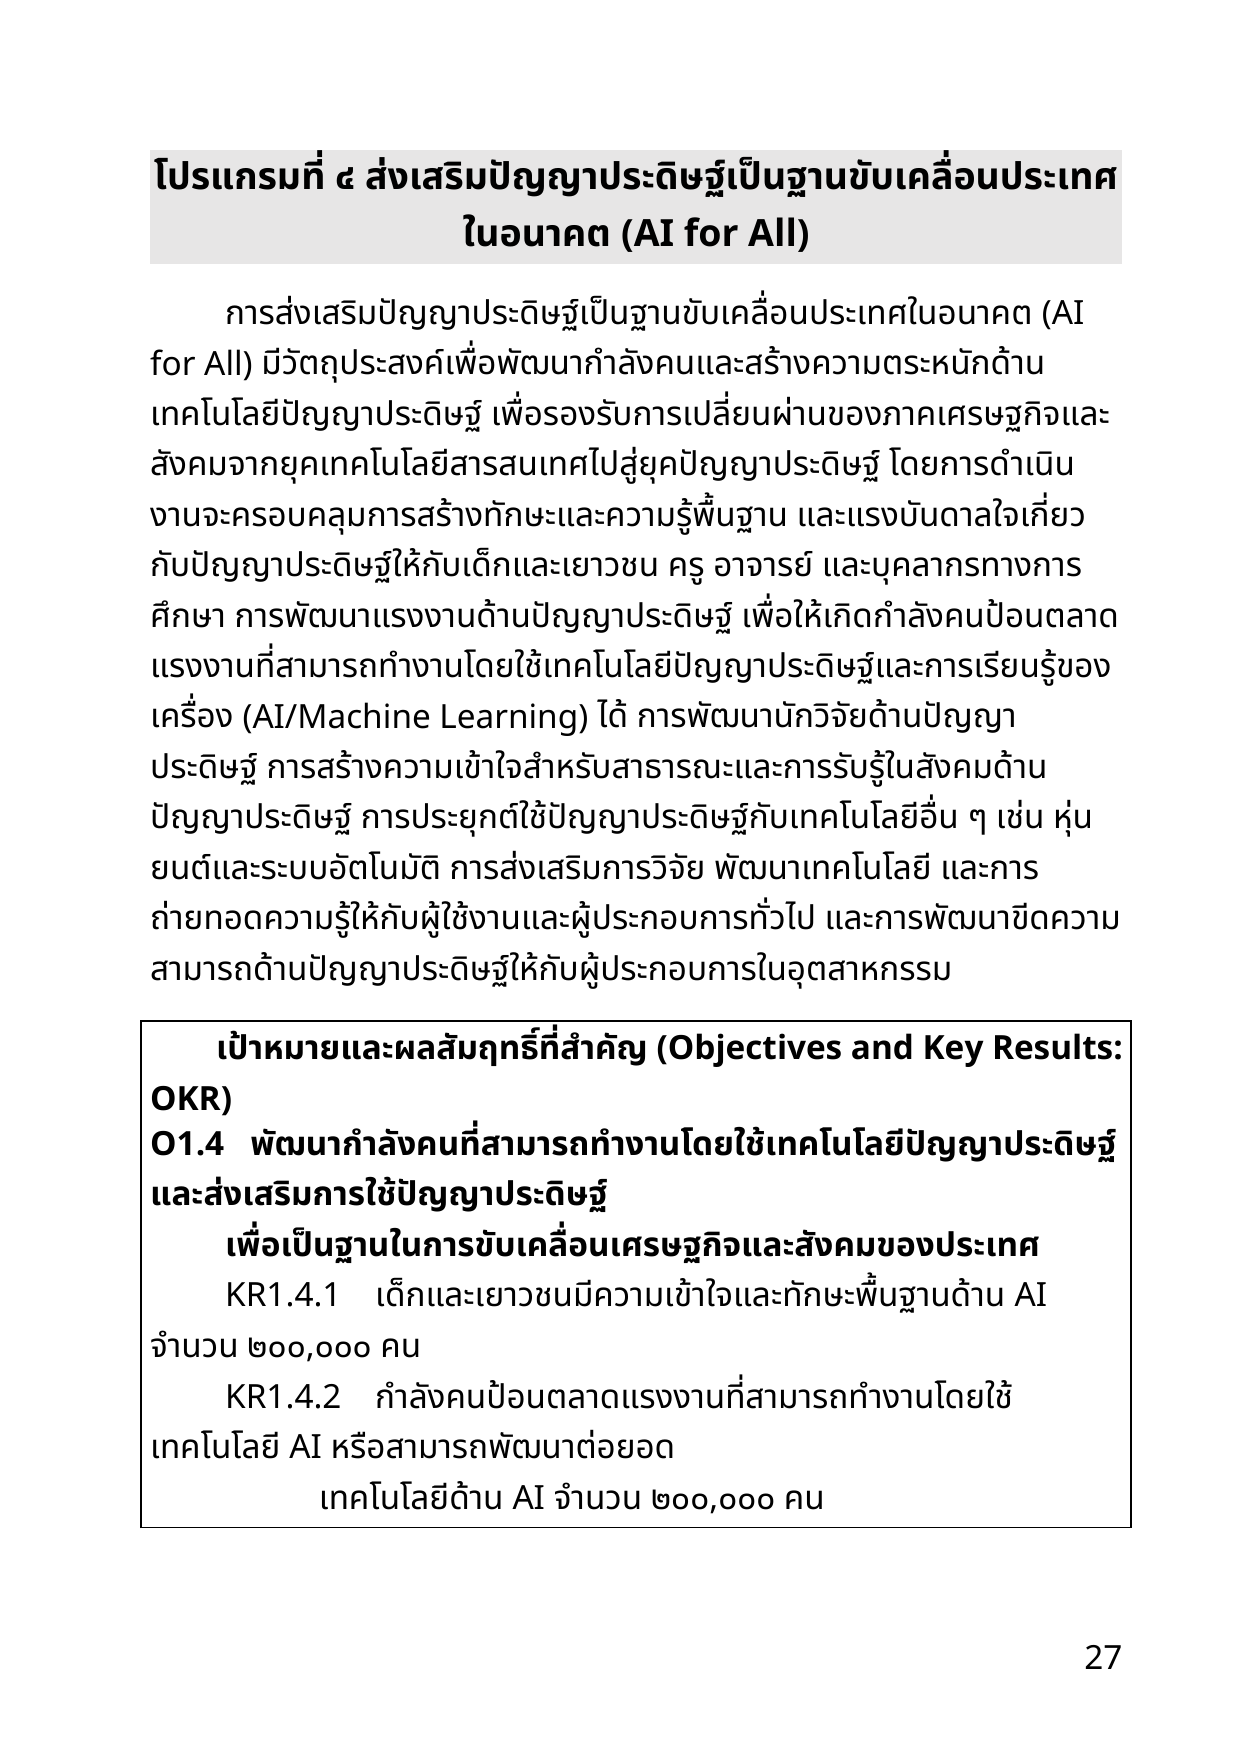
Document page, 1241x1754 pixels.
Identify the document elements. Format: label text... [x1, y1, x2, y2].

text เพื่อเป็นฐานในการขับเคลื่อนเศรษฐกิจและสังคมของประเทศ [150, 1221, 1122, 1271]
subtitle โปรแกรมที่ ๔ ส่งเสริมปัญญาประดิษฐ์เป็นฐานขับเคลื่อนประเทศในอนาคต (AI for All) [150, 150, 1122, 264]
text การส่งเสริมปัญญาประดิษฐ์เป็นฐานขับเคลื่อนประเทศในอนาคต (AI for All) มีวัตถุประสงค์เพื่อพัฒนากำลังคนและสร้างความตระหนักด้านเทคโนโลยีปัญญาประดิษฐ์ เพื่อรองรับการเปลี่ยนผ่านของภาคเศรษฐกิจและสังคมจากยุคเทคโนโลยีสารสนเทศไปสู่ยุคปัญญาประดิษฐ์ โดยการดำเนินงานจะครอบคลุมการสร้างทักษะและความรู้พื้นฐาน และแรงบันดาลใจเกี่ยวกับปัญญาประดิษฐ์ให้กับเด็กและเยาวชน ครู อาจารย์ และบุคลากรทางการศึกษา การพัฒนาแรงงานด้านปัญญาประดิษฐ์ เพื่อให้เกิดกำลังคนป้อนตลาดแรงงานที่สามารถทำงานโดยใช้เทคโนโลยีปัญญาประดิษฐ์และการเรียนรู้ของเครื่อง (AI/Machine Learning) ได้ การพัฒนานักวิจัยด้านปัญญาประดิษฐ์ การสร้างความเข้าใจสำหรับสาธารณะและการรับรู้ในสังคมด้านปัญญาประดิษฐ์ การประยุกต์ใช้ปัญญาประดิษฐ์กับเทคโนโลยีอื่น ๆ เช่น หุ่นยนต์และระบบอัตโนมัติ การส่งเสริมการวิจัย พัฒนาเทคโนโลยี และการถ่ายทอดความรู้ให้กับผู้ใช้งานและผู้ประกอบการทั่วไป และการพัฒนาขีดความสามารถด้านปัญญาประดิษฐ์ให้กับผู้ประกอบการในอุตสาหกรรม [150, 289, 1122, 995]
text KR1.4.1 เด็กและเยาวชนมีความเข้าใจและทักษะพื้นฐานด้าน AI จำนวน ๒๐๐,๐๐๐ คน [150, 1271, 1122, 1372]
text เทคโนโลยีด้าน AI จำนวน ๒๐๐,๐๐๐ คน [142, 1470, 1130, 1527]
text เป้าหมายและผลสัมฤทธิ์ที่สำคัญ (Objectives and Key Results: OKR) [142, 1022, 1130, 1120]
text O1.4 พัฒนากำลังคนที่สามารถทำงานโดยใช้เทคโนโลยีปัญญาประดิษฐ์ และส่งเสริมการใช้ปัญญาประดิษฐ์ [150, 1120, 1122, 1221]
text KR1.4.2 กำลังคนป้อนตลาดแรงงานที่สามารถทำงานโดยใช้เทคโนโลยี AI หรือสามารถพัฒนาต่อยอด [150, 1372, 1122, 1470]
